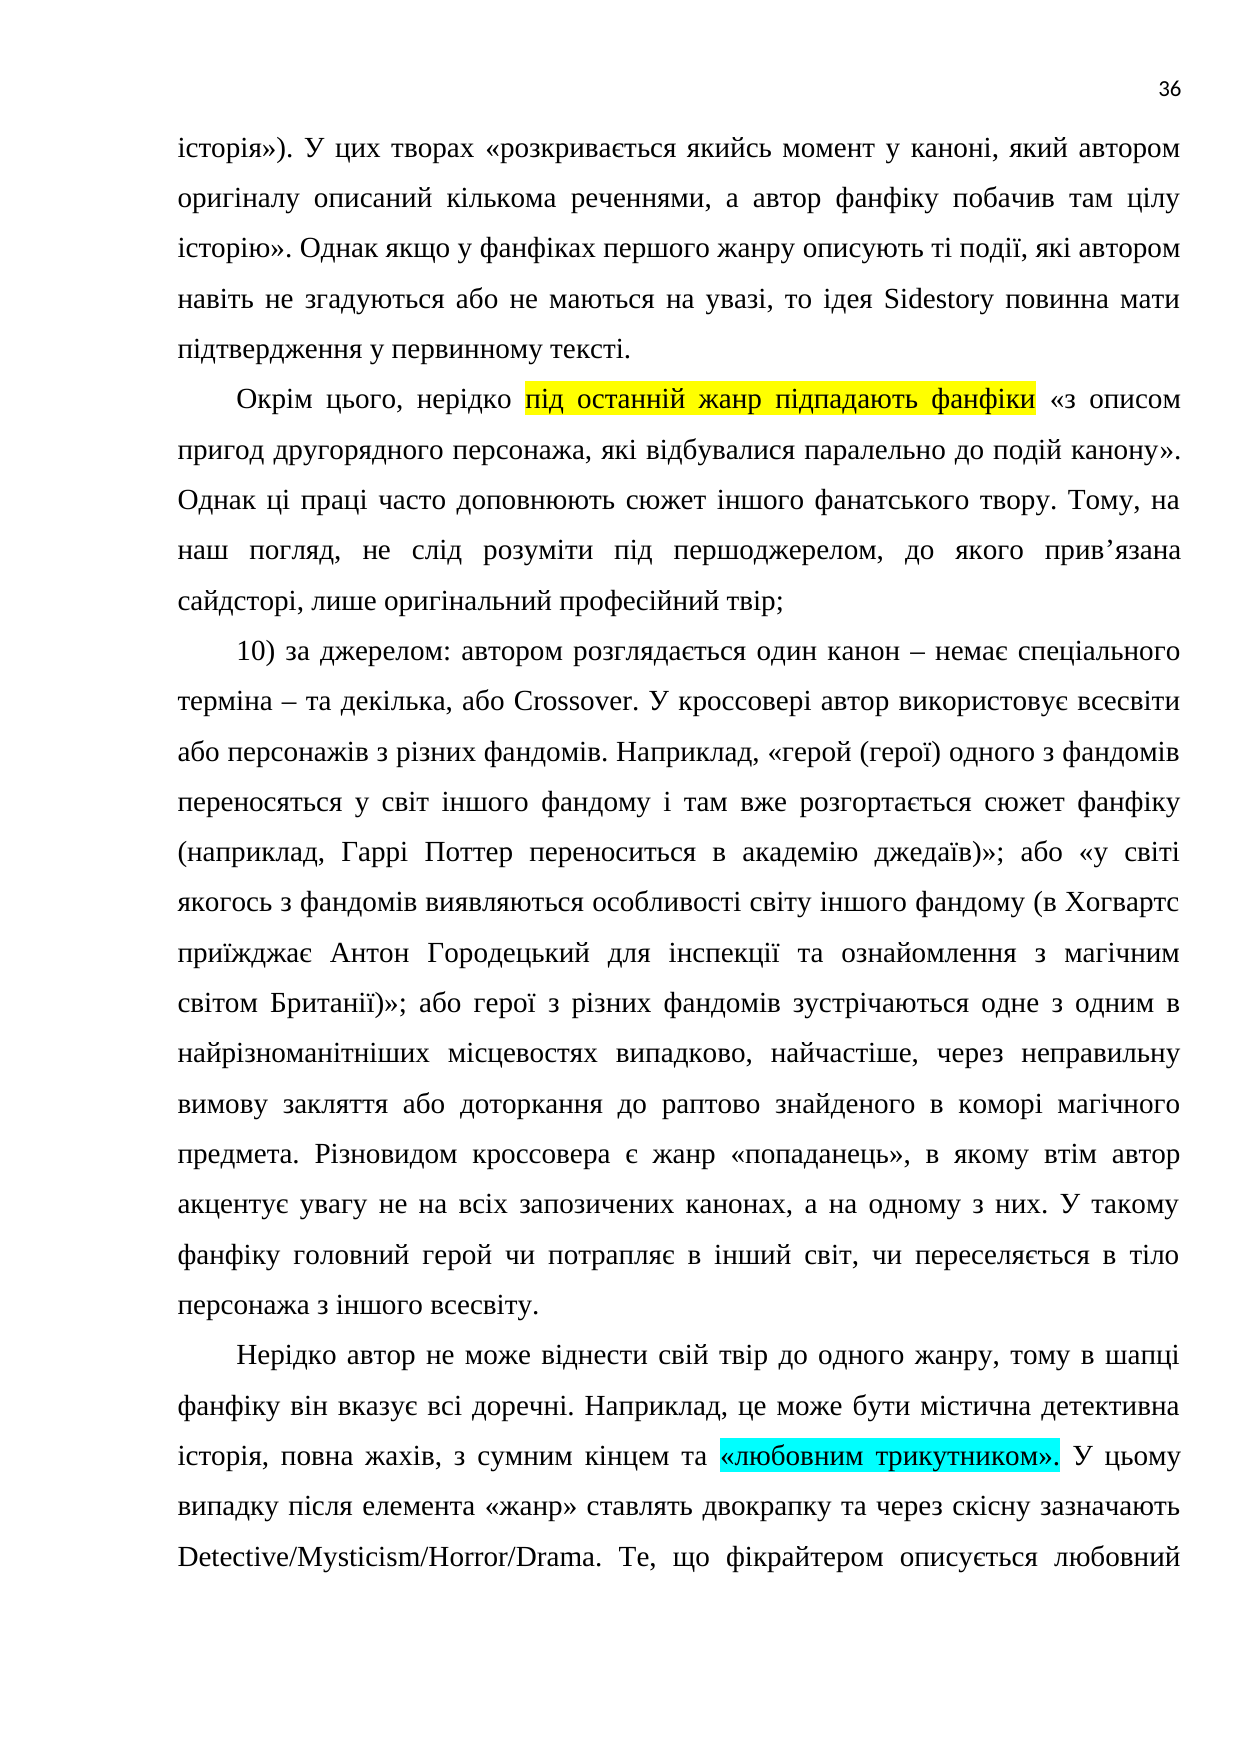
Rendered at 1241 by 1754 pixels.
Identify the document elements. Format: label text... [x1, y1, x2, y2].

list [177, 130, 1181, 365]
list 10) за джерелом: автором розглядається один канон – немає спеціального терміна – та декілька, або Crossover. У кроссовері автор використовує всесвіти або персонажів з різних фандомів. Наприклад, «герой (герої) одного з фандомів переносяться у світ іншого фандому і там вже розгортається сюжет фанфіку (наприклад, Гаррі Поттер переноситься в академію джедаїв)»; або «у світі якогось з фандомів виявляються особливості світу іншого фандому (в Хогвартс приїжджає Антон Городецький для інспекції та ознайомлення з магічним світом Британії)»; або герої з різних фандомів зустрічаються одне з одним в найрізноманітніших місцевостях випадково, найчастіше, через неправильну вимову закляття або доторкання до раптово знайденого в коморі магічного предмета. Різновидом кроссовера є жанр «попаданець», в якому втім автор акцентує увагу не на всіх запозичених канонах, а на одному з них. У такому фанфіку головний герой чи потрапляє в інший світ, чи переселяється в тіло персонажа з іншого всесвіту. [177, 633, 1181, 1321]
list Окрім цього, нерідко під останній жанр підпадають фанфіки «з описом пригод другорядного персонажа, які відбувалися паралельно до подій канону». Однак ці праці часто доповнюють сюжет іншого фанатського твору. Тому, на наш погляд, не слід розуміти під першоджерелом, до якого прив’язана сайдсторі, лише оригінальний професійний твір; [177, 381, 1181, 616]
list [177, 1337, 1181, 1572]
